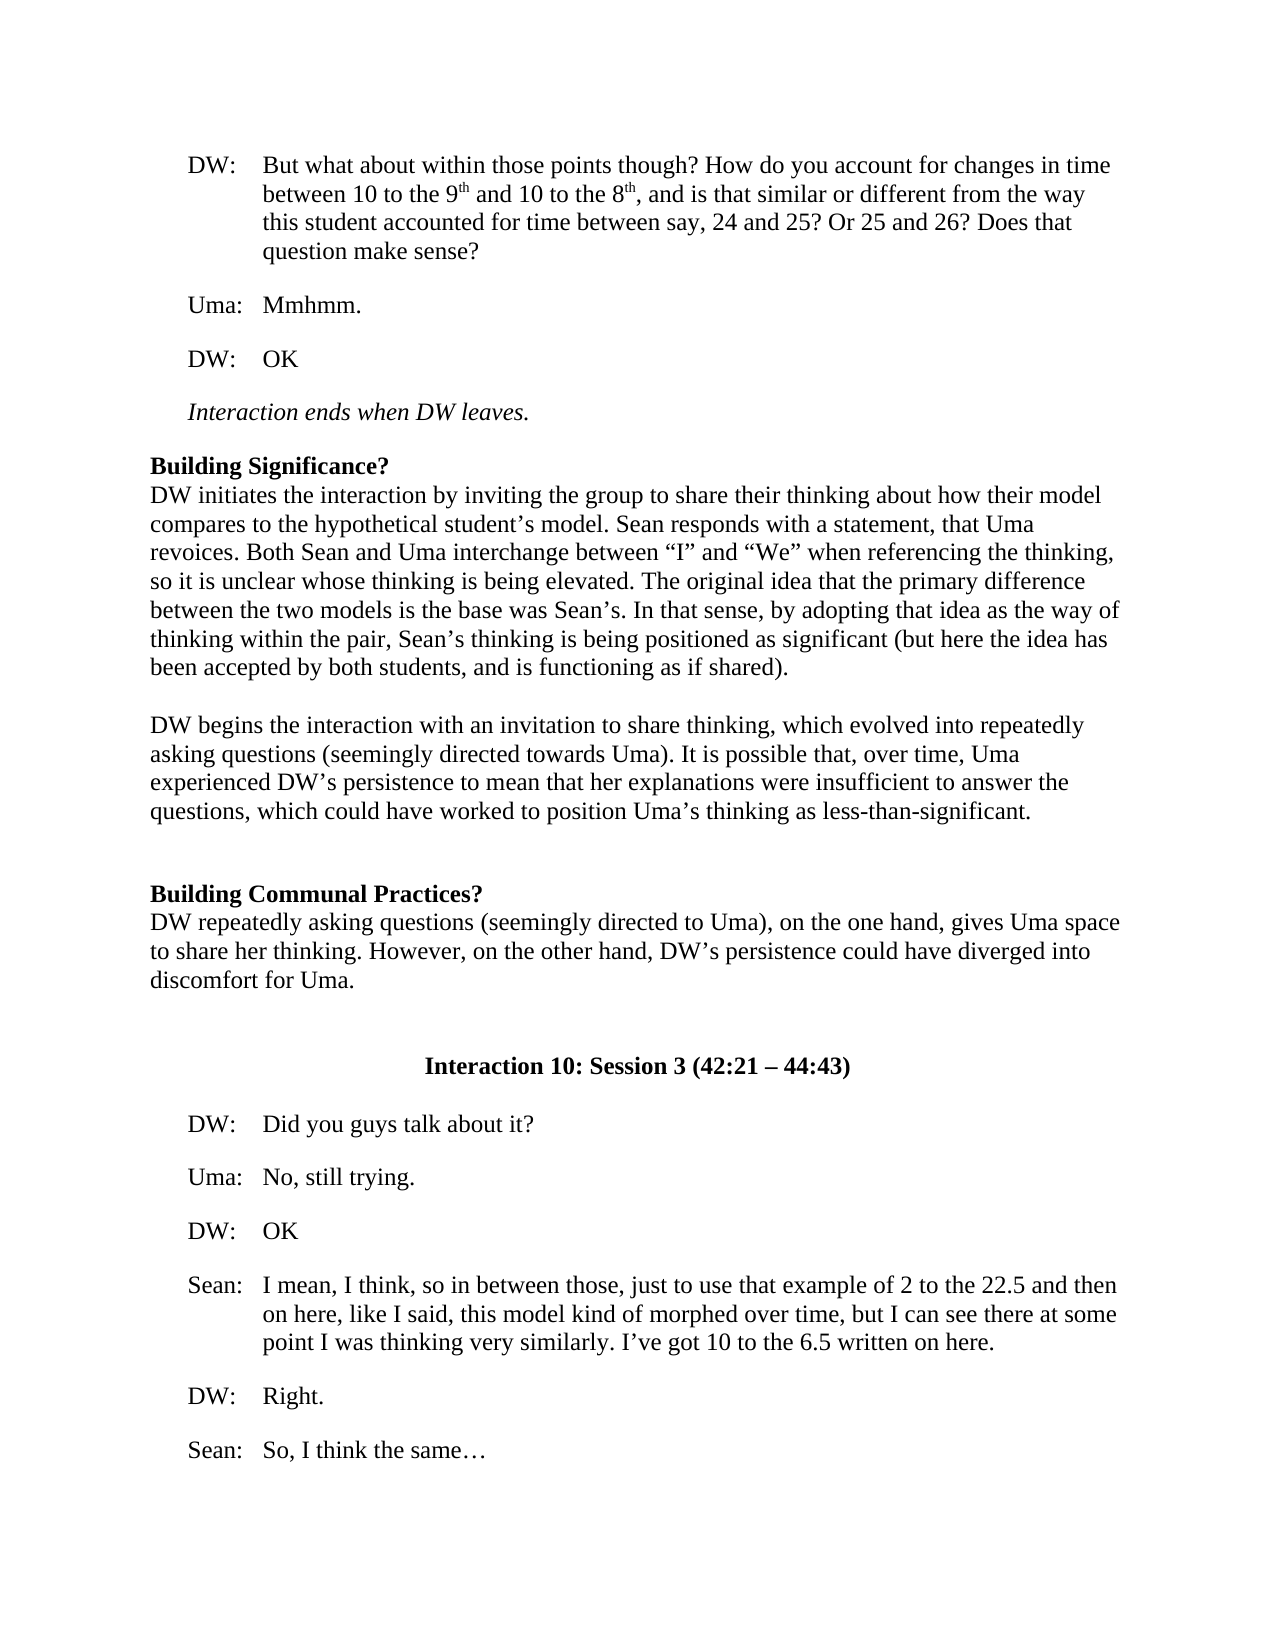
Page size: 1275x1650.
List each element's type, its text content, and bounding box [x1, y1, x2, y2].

text Sean: So, I think the same… [187, 1435, 1125, 1464]
text Uma: Mmhmm. [187, 290, 1125, 319]
subtitle Building Significance? [150, 451, 1125, 480]
text DW initiates the interaction by inviting the group to share their thinking about how their model compares to the hypothetical student’s model. Sean responds with a statement, that Uma revoices. Both Sean and Uma interchange between “I” and “We” when referencing the thinking, so it is unclear whose thinking is being elevated. The original idea that the primary difference between the two models is the base was Sean’s. In that sense, by adopting that idea as the way of thinking within the pair, Sean’s thinking is being positioned as significant (but here the idea has been accepted by both students, and is functioning as if shared). [150, 480, 1125, 681]
text Uma: No, still trying. [187, 1162, 1125, 1191]
text DW: Did you guys talk about it? [187, 1109, 1125, 1137]
subtitle Building Communal Practices? [150, 879, 1125, 907]
subtitle Interaction 10: Session 3 (42:21 – 44:43) [150, 1051, 1125, 1080]
text DW: OK [187, 344, 1125, 372]
text DW: But what about within those points though? How do you account for changes in time between 10 to the 9th and 10 to the 8th, and is that similar or different from the way this student accounted for time between say, 24 and 25? Or 25 and 26? Does that question make sense? [187, 150, 1125, 265]
text Interaction ends when DW leaves. [187, 397, 1125, 426]
text DW begins the interaction with an invitation to share thinking, which evolved into repeatedly asking questions (seemingly directed towards Uma). It is possible that, over time, Uma experienced DW’s persistence to mean that her explanations were insufficient to answer the questions, which could have worked to position Uma’s thinking as less-than-significant. [150, 710, 1125, 825]
text Sean: I mean, I think, so in between those, just to use that example of 2 to the 22.5 and then on here, like I said, this model kind of morphed over time, but I can see there at some point I was thinking very similarly. I’ve got 10 to the 6.5 written on here. [187, 1270, 1125, 1356]
text DW repeatedly asking questions (seemingly directed to Uma), on the one hand, gives Uma space to share her thinking. However, on the other hand, DW’s persistence could have diverged into discomfort for Uma. [150, 907, 1125, 994]
text DW: OK [187, 1216, 1125, 1245]
text DW: Right. [187, 1381, 1125, 1410]
